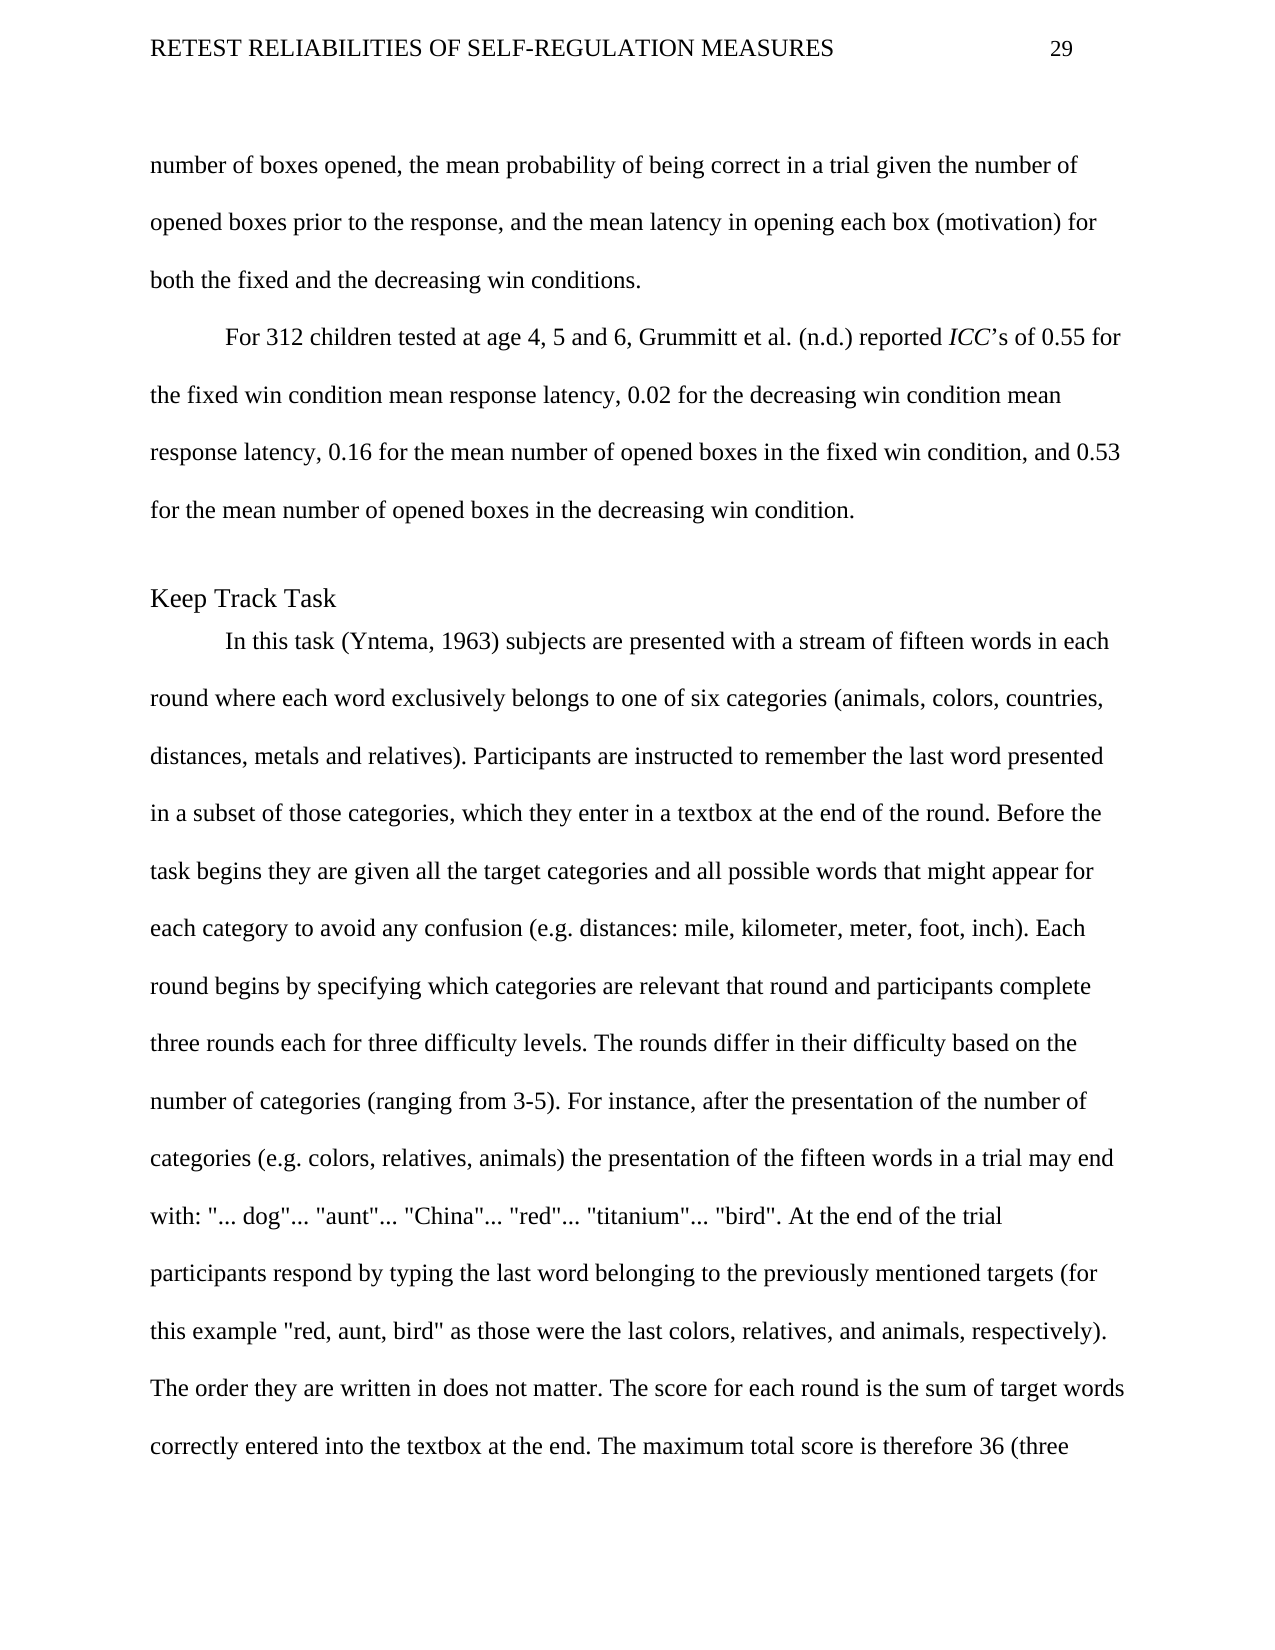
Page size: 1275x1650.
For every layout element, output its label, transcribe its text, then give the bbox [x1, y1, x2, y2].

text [150, 150, 1125, 294]
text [150, 626, 1125, 1459]
text For 312 children tested at age 4, 5 and 6, Grummitt et al. (n.d.) reported ICC’s of 0.55 for the fixed win condition mean response latency, 0.02 for the decreasing win condition mean response latency, 0.16 for the mean number of opened boxes in the fixed win condition, and 0.53 for the mean number of opened boxes in the decreasing win condition. [150, 322, 1125, 524]
subtitle Keep Track Task [150, 582, 1125, 613]
